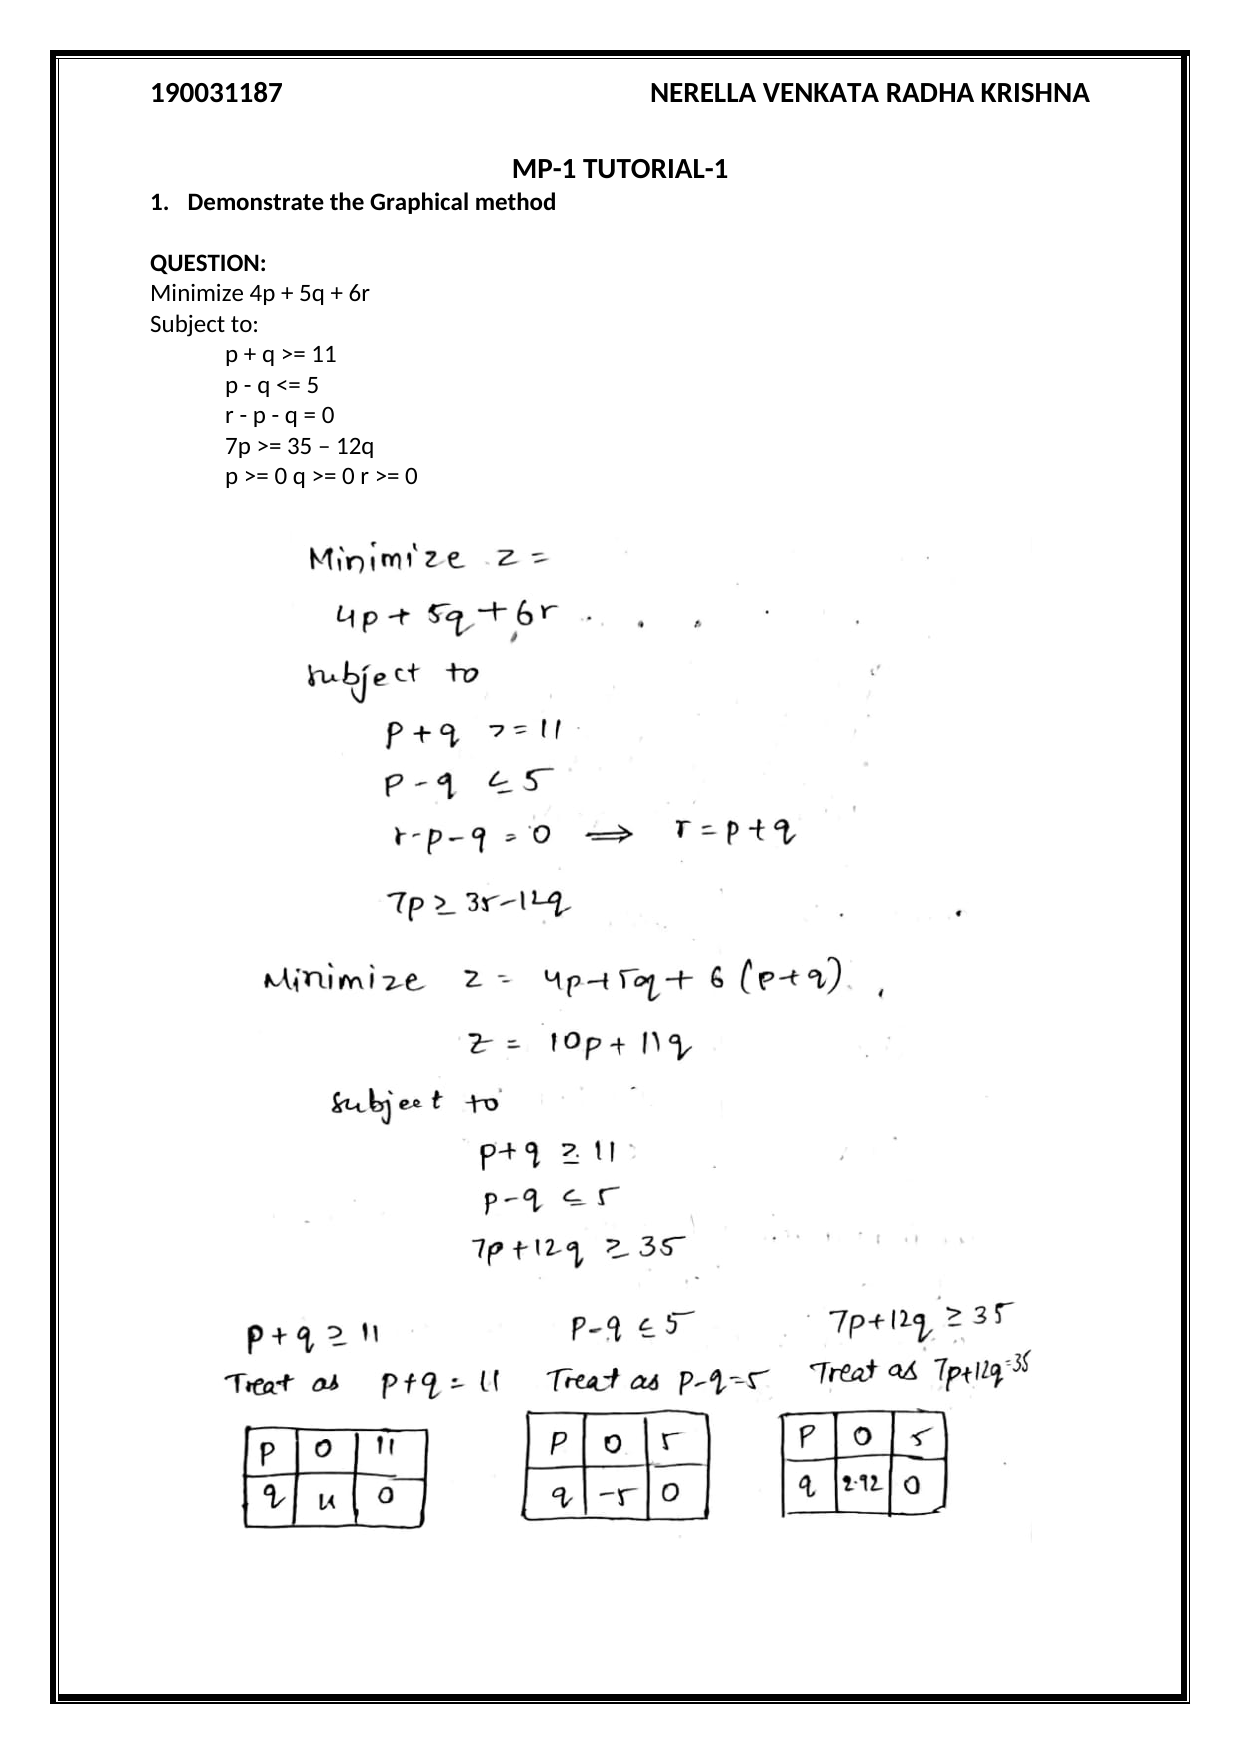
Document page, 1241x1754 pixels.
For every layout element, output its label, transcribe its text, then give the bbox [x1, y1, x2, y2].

text Minimize 4p + 5q + 6r [150, 277, 1090, 308]
picture [194, 521, 1032, 1543]
text 7p >= 35 – 12q [150, 430, 1090, 460]
text r - p - q = 0 [150, 399, 1090, 430]
text Subject to: [150, 308, 1090, 338]
text p >= 0 q >= 0 r >= 0 [150, 460, 1090, 491]
text MP-1 TUTORIAL-1 [150, 150, 1090, 186]
text p + q >= 11 [150, 338, 1090, 369]
text p - q <= 5 [150, 369, 1090, 399]
text QUESTION: [150, 247, 1090, 277]
list Demonstrate the Graphical method [150, 186, 1090, 216]
